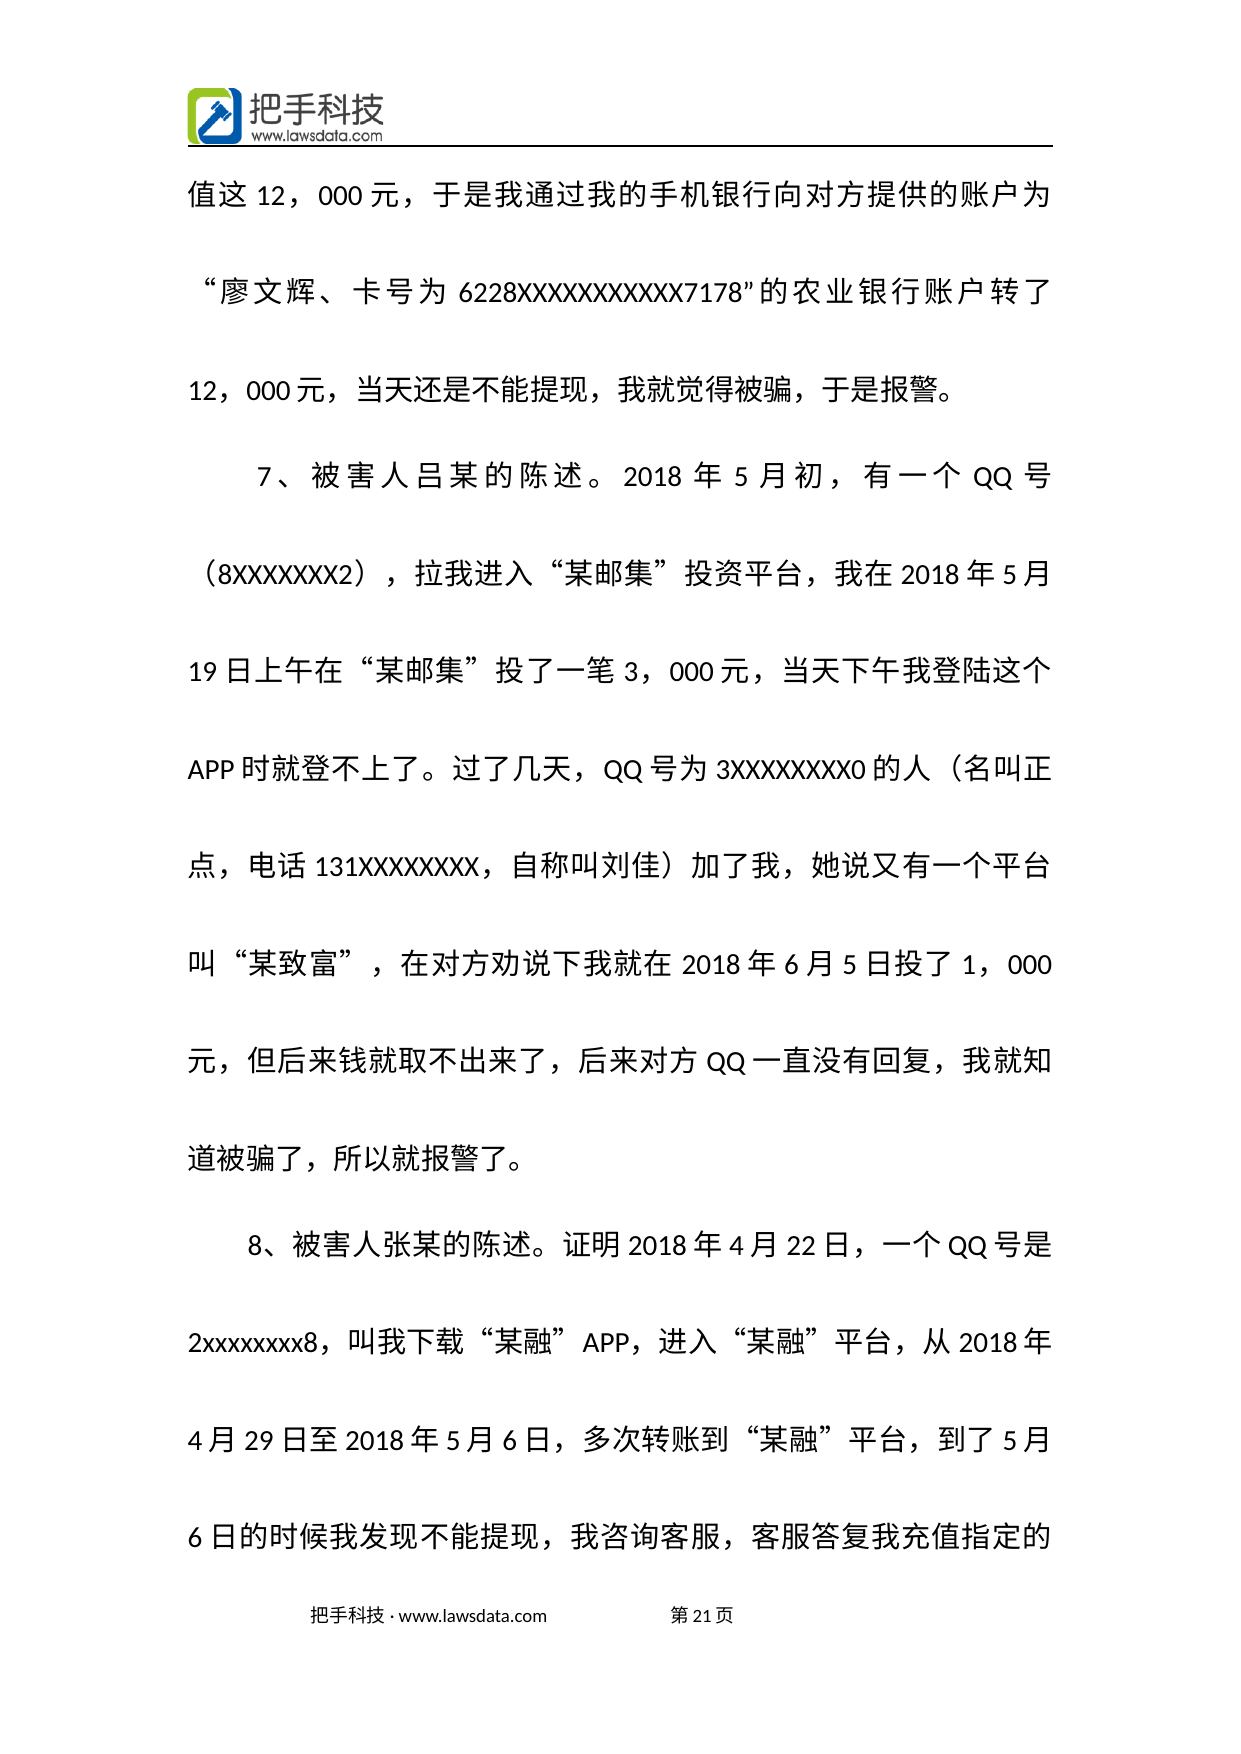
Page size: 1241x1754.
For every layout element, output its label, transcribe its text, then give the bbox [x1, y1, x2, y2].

picture [187, 88, 384, 144]
text 7、被害人吕某的陈述。2018年5月初，有一个QQ号（8XXXXXXX2），拉我进入“某邮集”投资平台，我在2018年5月19日上午在“某邮集”投了一笔3，000元，当天下午我登陆这个APP时就登不上了。过了几天，QQ号为3XXXXXXXX0的人（名叫正点，电话131XXXXXXXX，自称叫刘佳）加了我，她说又有一个平台叫“某致富”，在对方劝说下我就在2018年6月5日投了1，000元，但后来钱就取不出来了，后来对方QQ一直没有回复，我就知道被骗了，所以就报警了。 [187, 441, 1053, 1189]
